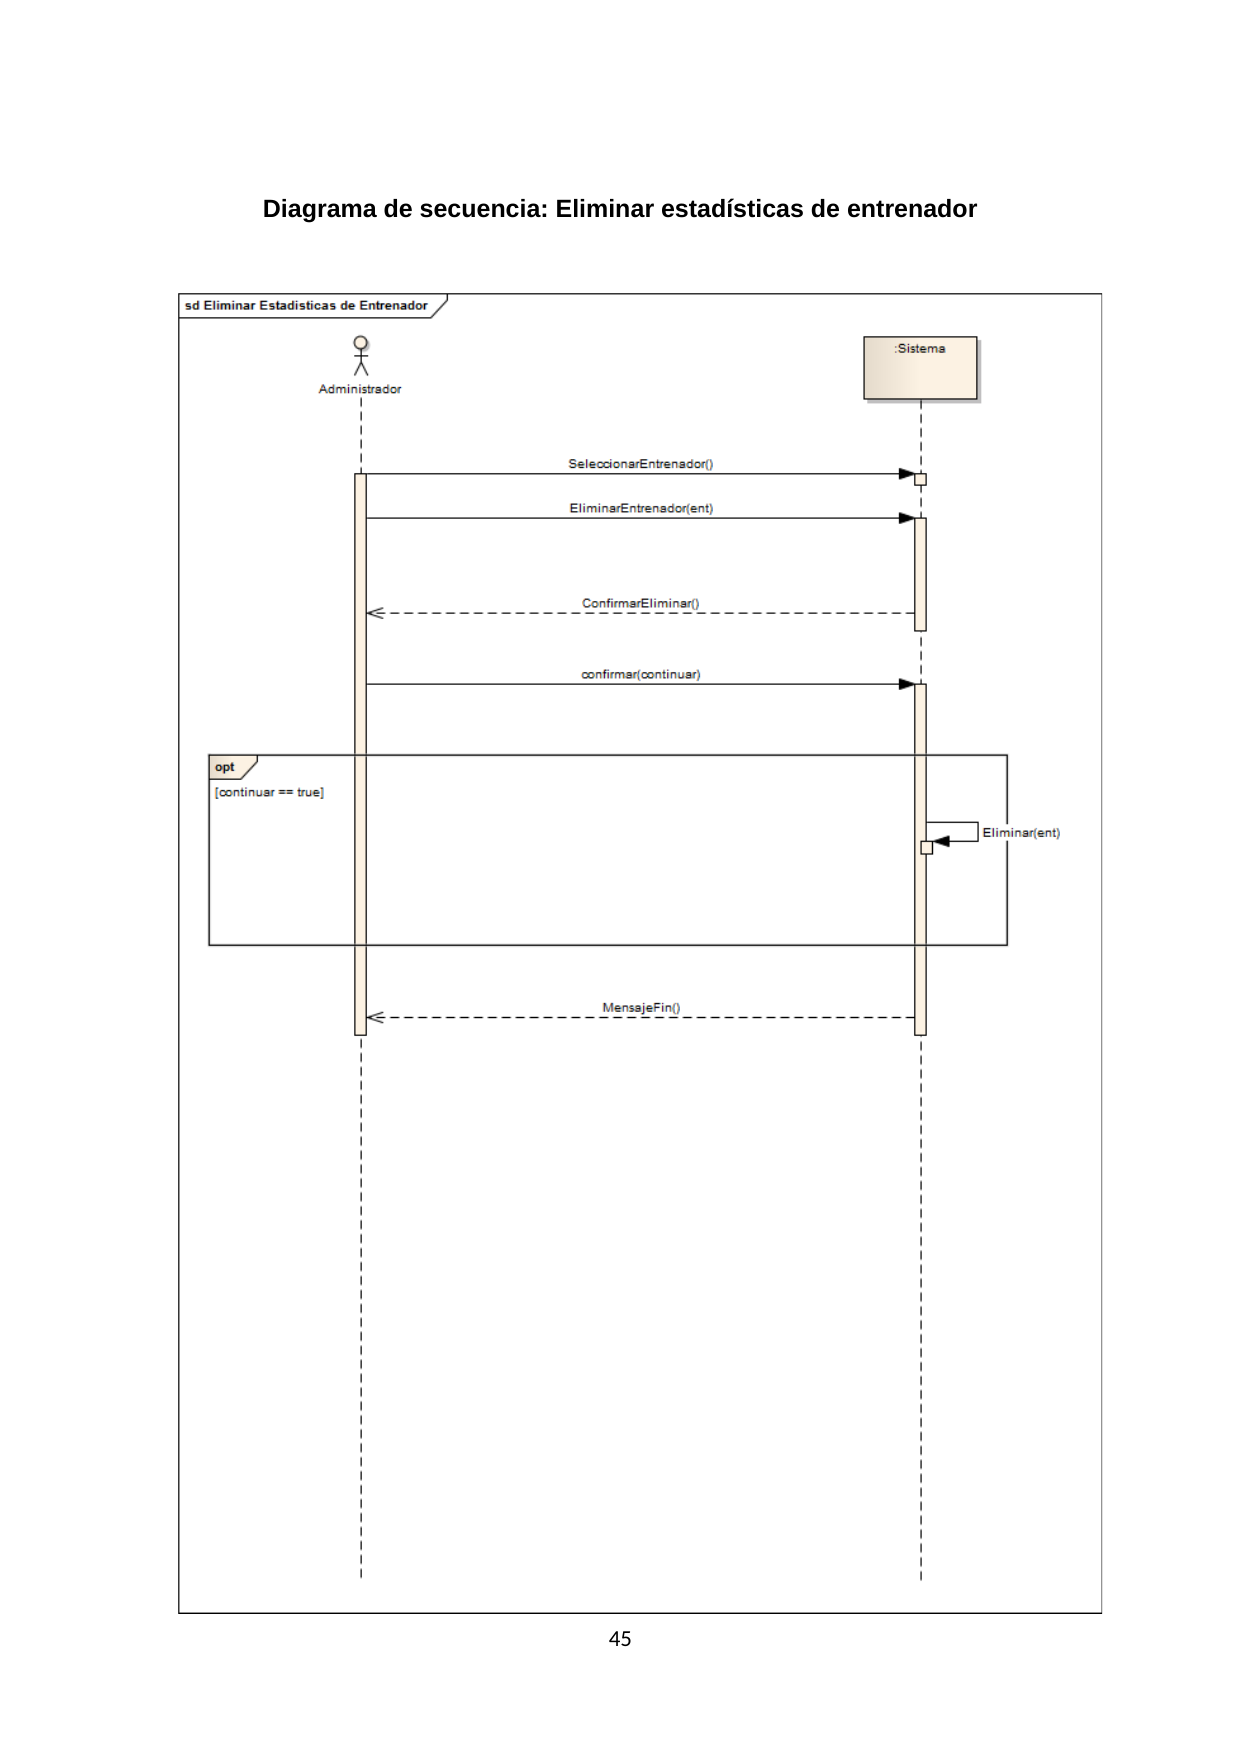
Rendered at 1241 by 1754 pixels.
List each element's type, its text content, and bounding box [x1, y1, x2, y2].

picture [177, 292, 1103, 1614]
subtitle Diagrama de secuencia: Eliminar estadísticas de entrenador [177, 194, 1063, 223]
